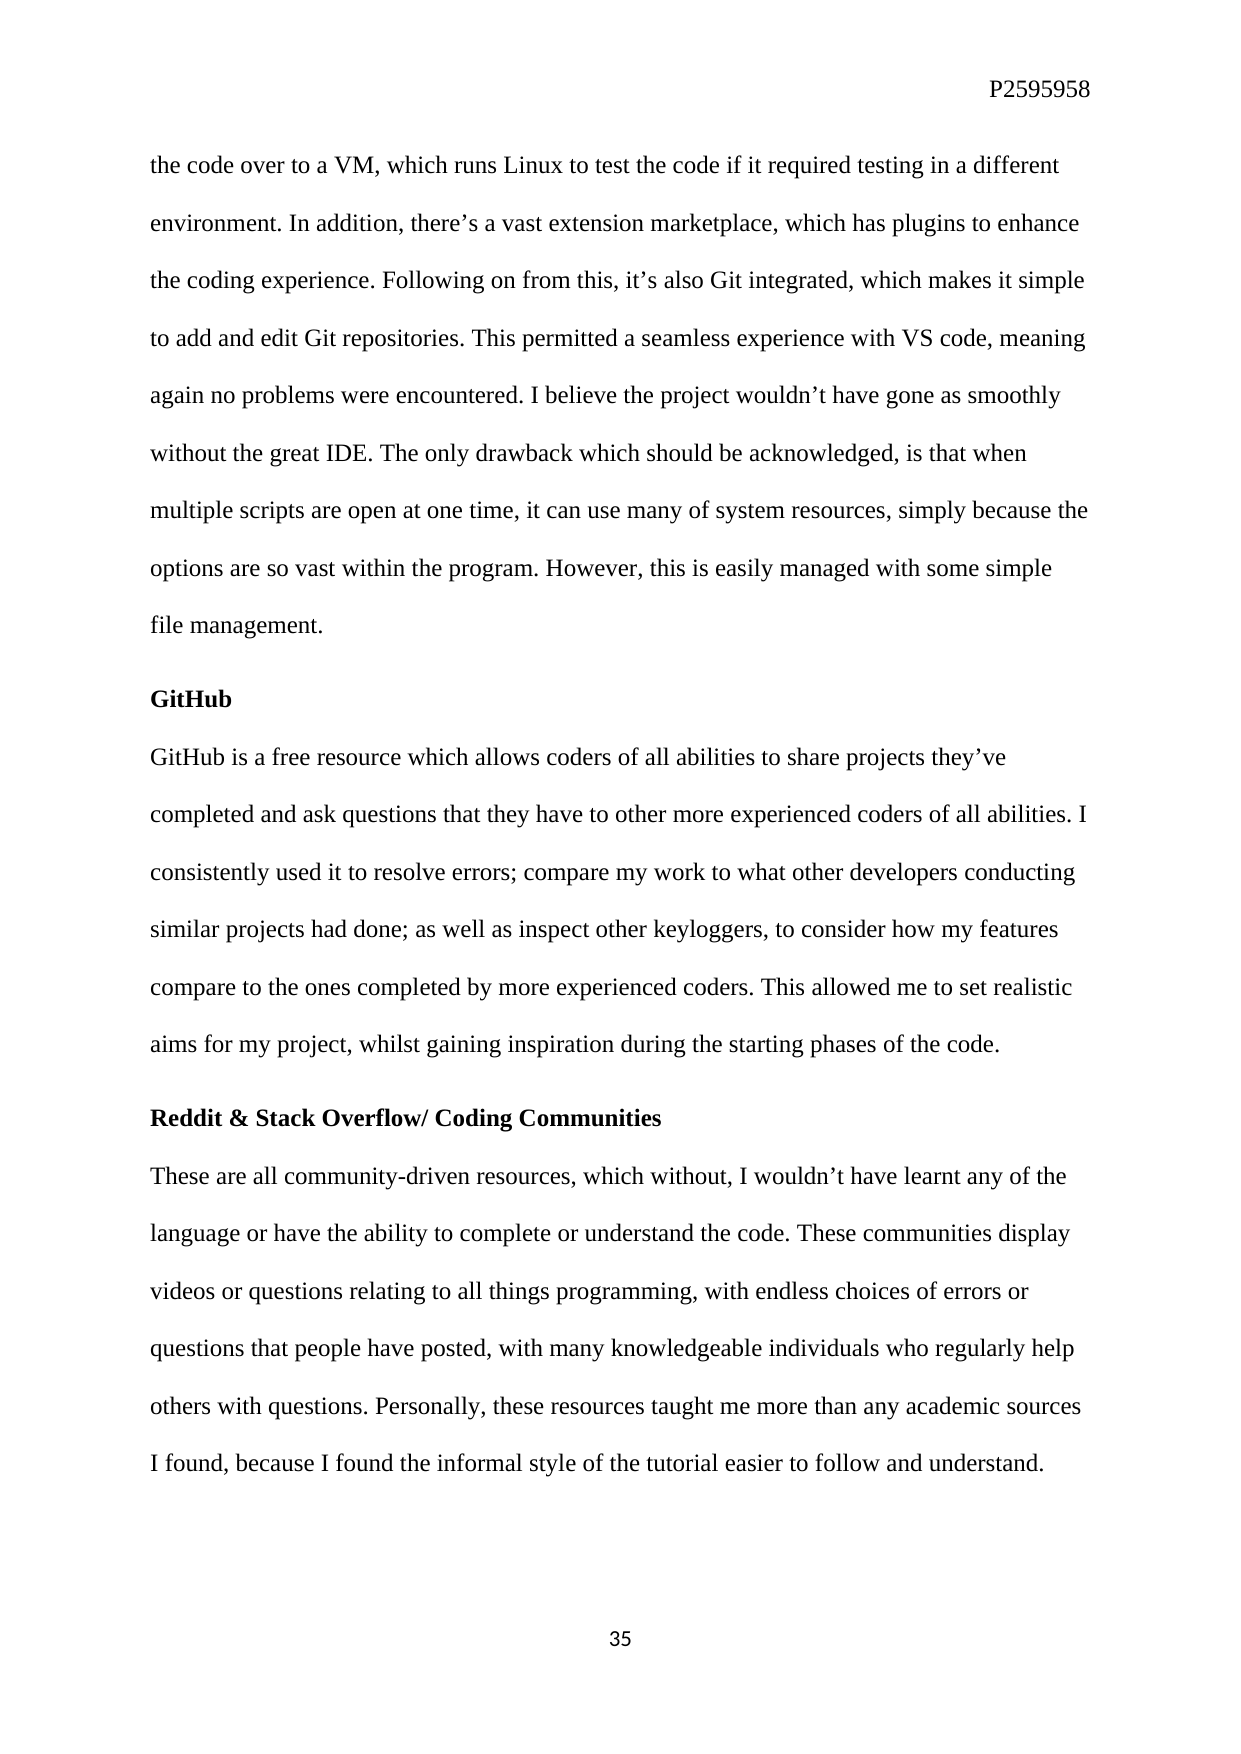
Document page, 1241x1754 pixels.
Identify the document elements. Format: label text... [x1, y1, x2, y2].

text GitHub is a free resource which allows coders of all abilities to share projects they’ve completed and ask questions that they have to other more experienced coders of all abilities. I consistently used it to resolve errors; compare my work to what other developers conducting similar projects had done; as well as inspect other keyloggers, to consider how my features compare to the ones completed by more experienced coders. This allowed me to set realistic aims for my project, whilst gaining inspiration during the starting phases of the code. [150, 742, 1090, 1058]
subtitle Reddit & Stack Overflow/ Coding Communities [150, 1103, 1090, 1132]
subtitle GitHub [150, 684, 1090, 713]
text These are all community-driven resources, which without, I wouldn’t have learnt any of the language or have the ability to complete or understand the code. These communities display videos or questions relating to all things programming, with endless choices of errors or questions that people have posted, with many knowledgeable individuals who regularly help others with questions. Personally, these resources taught me more than any academic sources I found, because I found the informal style of the tutorial easier to follow and understand. [150, 1161, 1090, 1477]
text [150, 150, 1090, 639]
